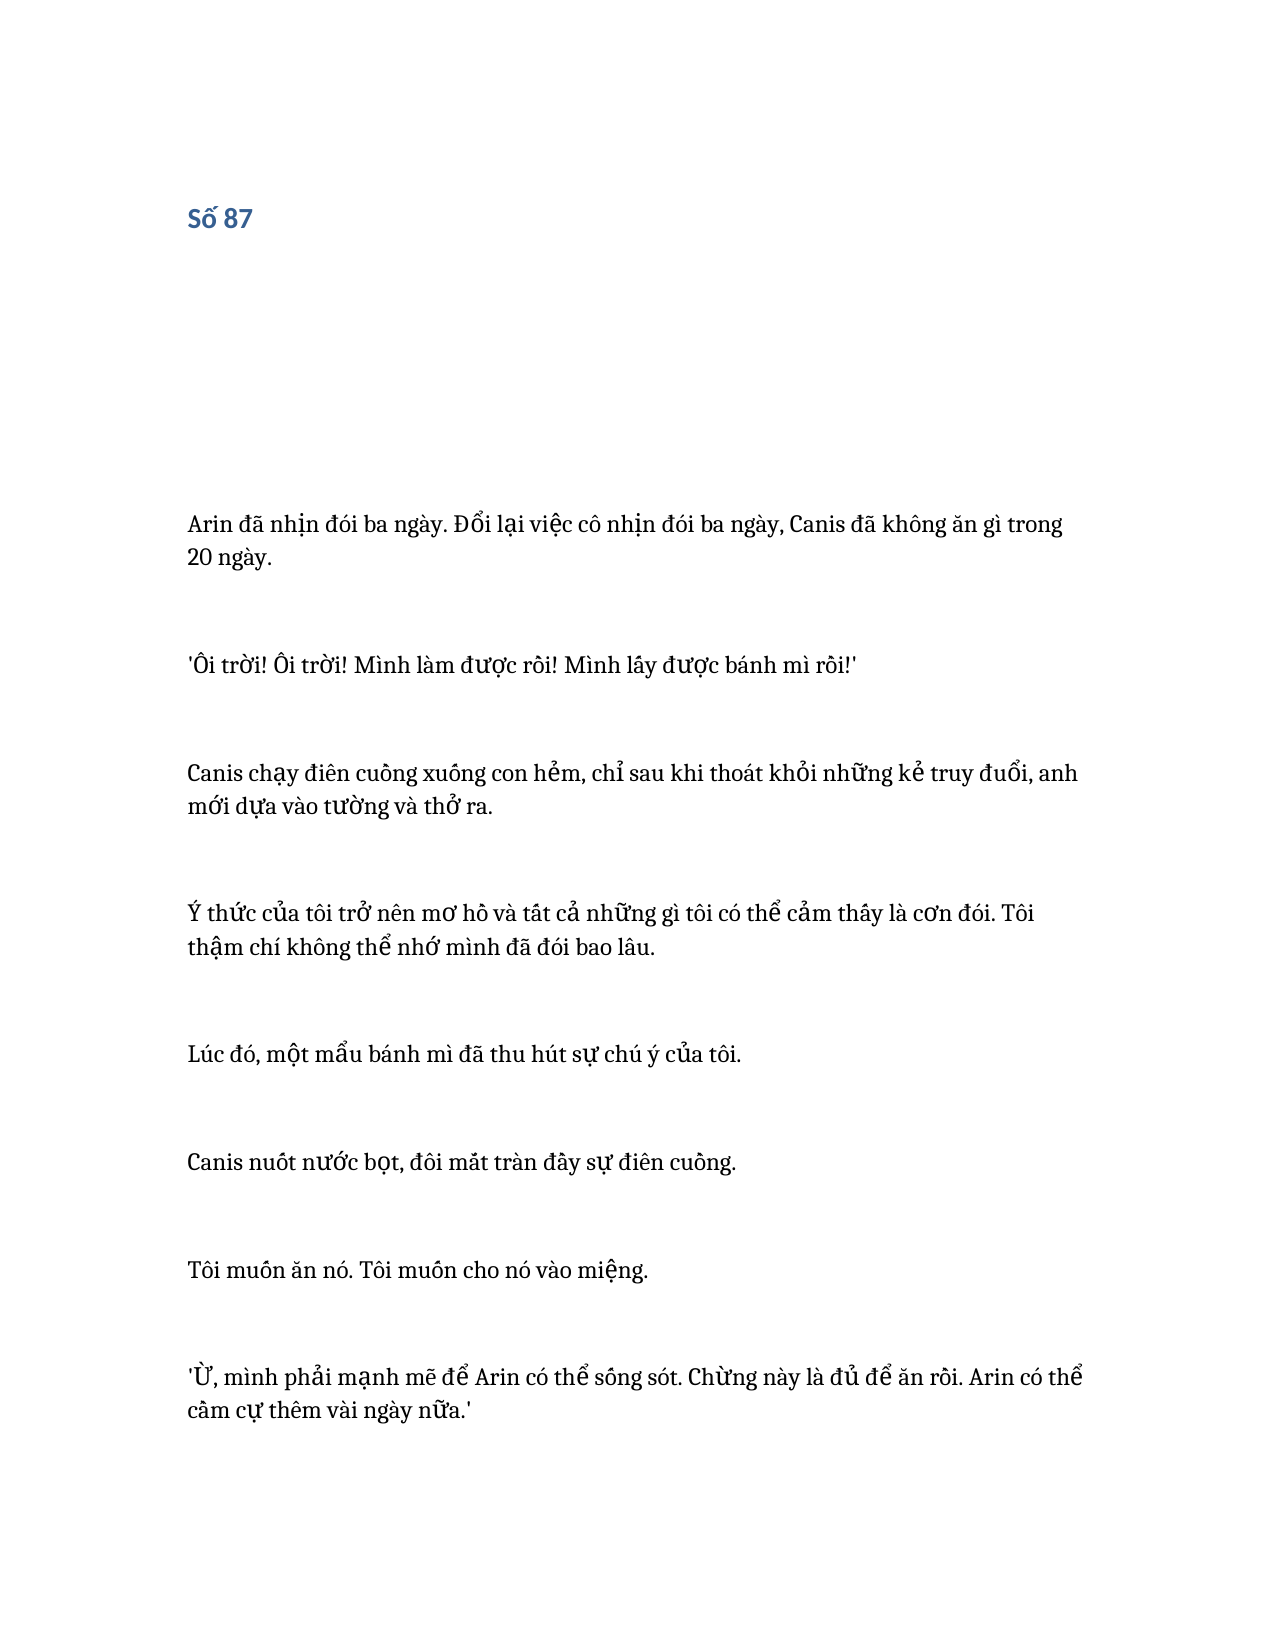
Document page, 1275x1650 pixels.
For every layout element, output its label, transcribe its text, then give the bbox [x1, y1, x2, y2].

text Canis nuốt nước bọt, đôi mắt tràn đầy sự điên cuồng. [187, 1148, 1087, 1177]
text Arin đã nhịn đói ba ngày. Đổi lại việc cô nhịn đói ba ngày, Canis đã không ăn gì trong 20 ngày. [187, 510, 1087, 572]
subtitle Số 87 [187, 200, 1087, 236]
text Lúc đó, một mẩu bánh mì đã thu hút sự chú ý của tôi. [187, 1040, 1087, 1069]
text Tôi muốn ăn nó. Tôi muốn cho nó vào miệng. [187, 1256, 1087, 1284]
text 'Ôi trời! Ôi trời! Mình làm được rồi! Mình lấy được bánh mì rồi!' [187, 651, 1087, 680]
text Ý thức của tôi trở nên mơ hồ và tất cả những gì tôi có thể cảm thấy là cơn đói. Tôi thậm chí không thể nhớ mình đã đói bao lâu. [187, 899, 1087, 961]
text 'Ừ, mình phải mạnh mẽ để Arin có thể sống sót. Chừng này là đủ để ăn rồi. Arin có thể cầm cự thêm vài ngày nữa.' [187, 1363, 1087, 1425]
text Canis chạy điên cuồng xuống con hẻm, chỉ sau khi thoát khỏi những kẻ truy đuổi, anh mới dựa vào tường và thở ra. [187, 759, 1087, 820]
